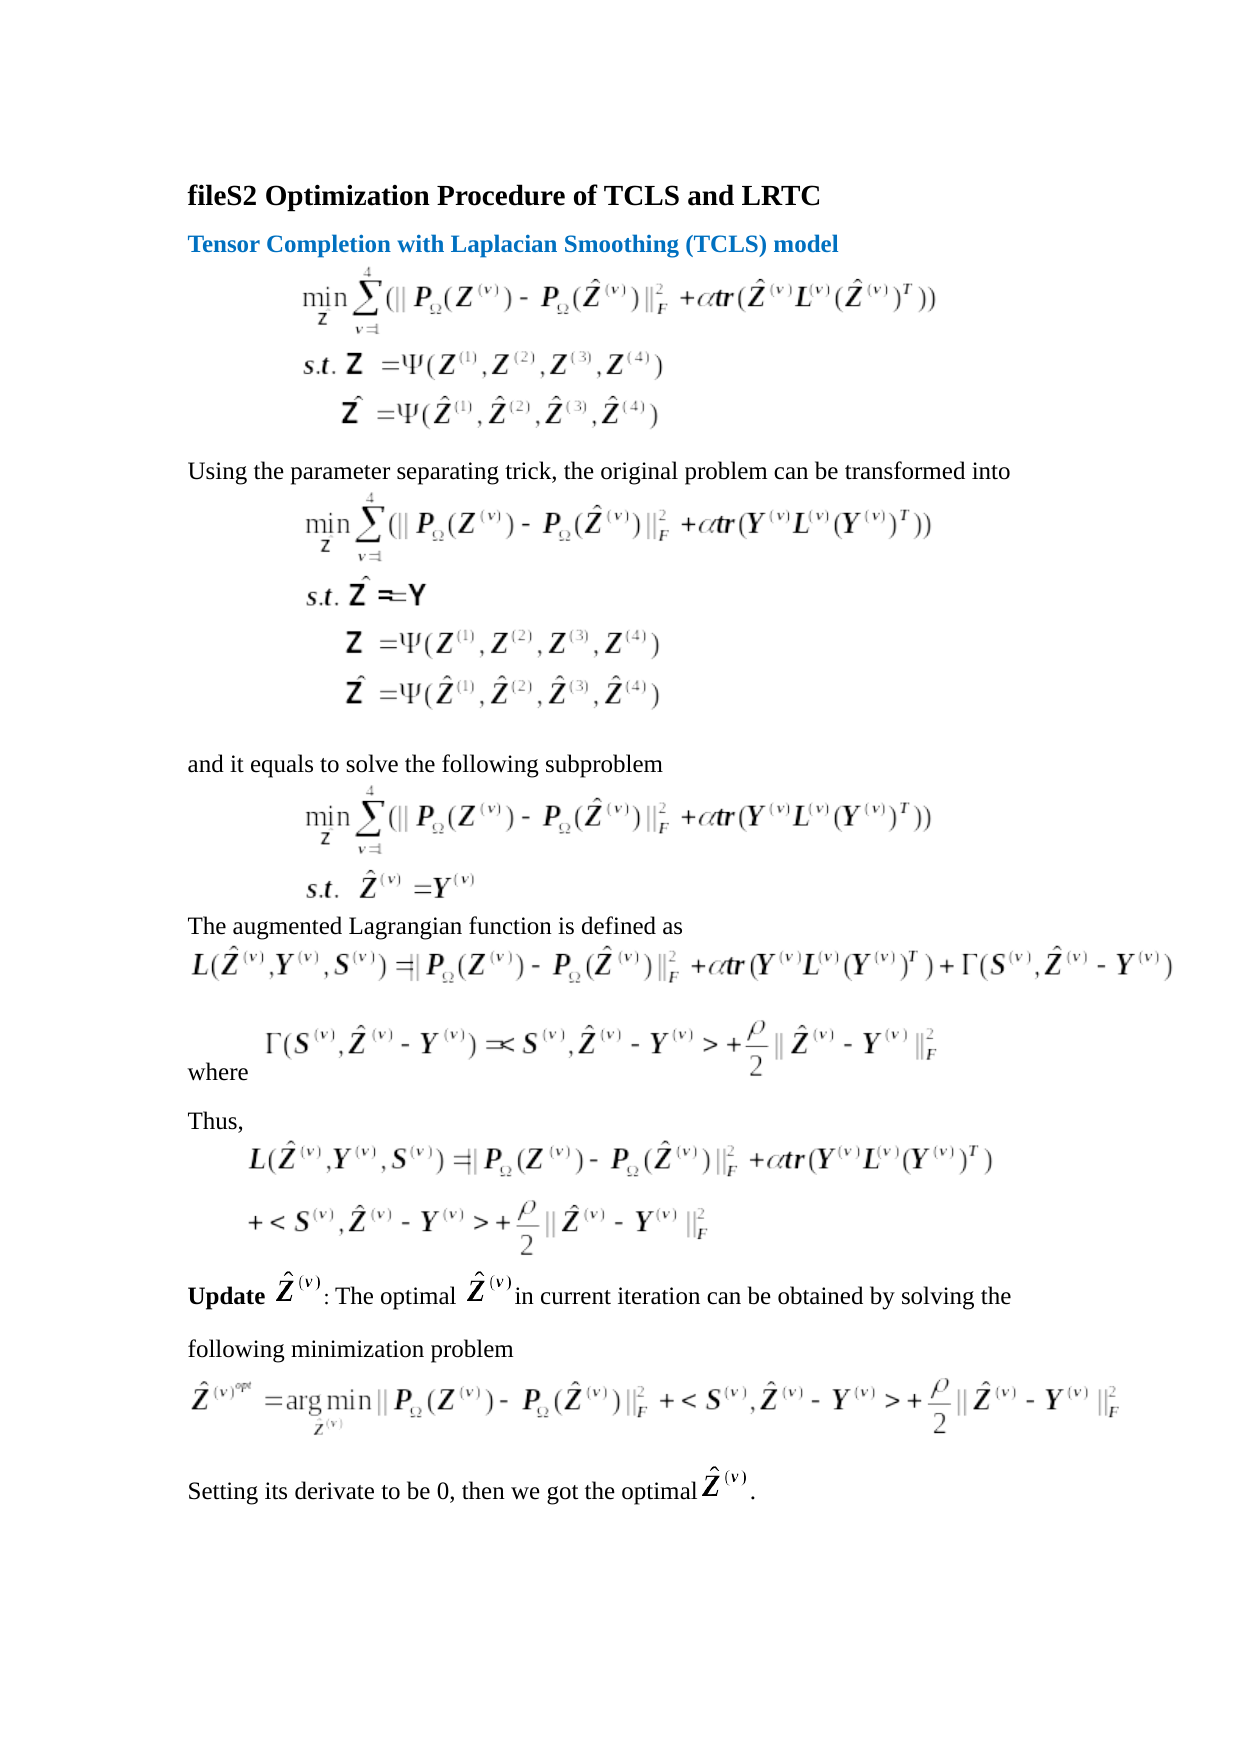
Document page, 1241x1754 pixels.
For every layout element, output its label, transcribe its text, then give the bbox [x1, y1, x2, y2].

text and it equals to solve the following subproblem [187, 747, 1053, 779]
text fileS2 Optimization Procedure of TCLS and LRTC [187, 162, 1053, 227]
text Tensor Completion with Laplacian Smoothing (TCLS) model [187, 227, 1053, 259]
text Thus, [187, 1104, 1053, 1137]
text Using the parameter separating trick, the original problem can be transformed into [187, 454, 1053, 487]
text Update : The optimal in current iteration can be obtained by solving the following minimization problem [187, 1267, 1053, 1462]
text where [187, 942, 1053, 1104]
text The augmented Lagrangian function is defined as [187, 909, 1053, 942]
text Setting its derivate to be 0, then we got the optimal. [187, 1462, 1053, 1527]
